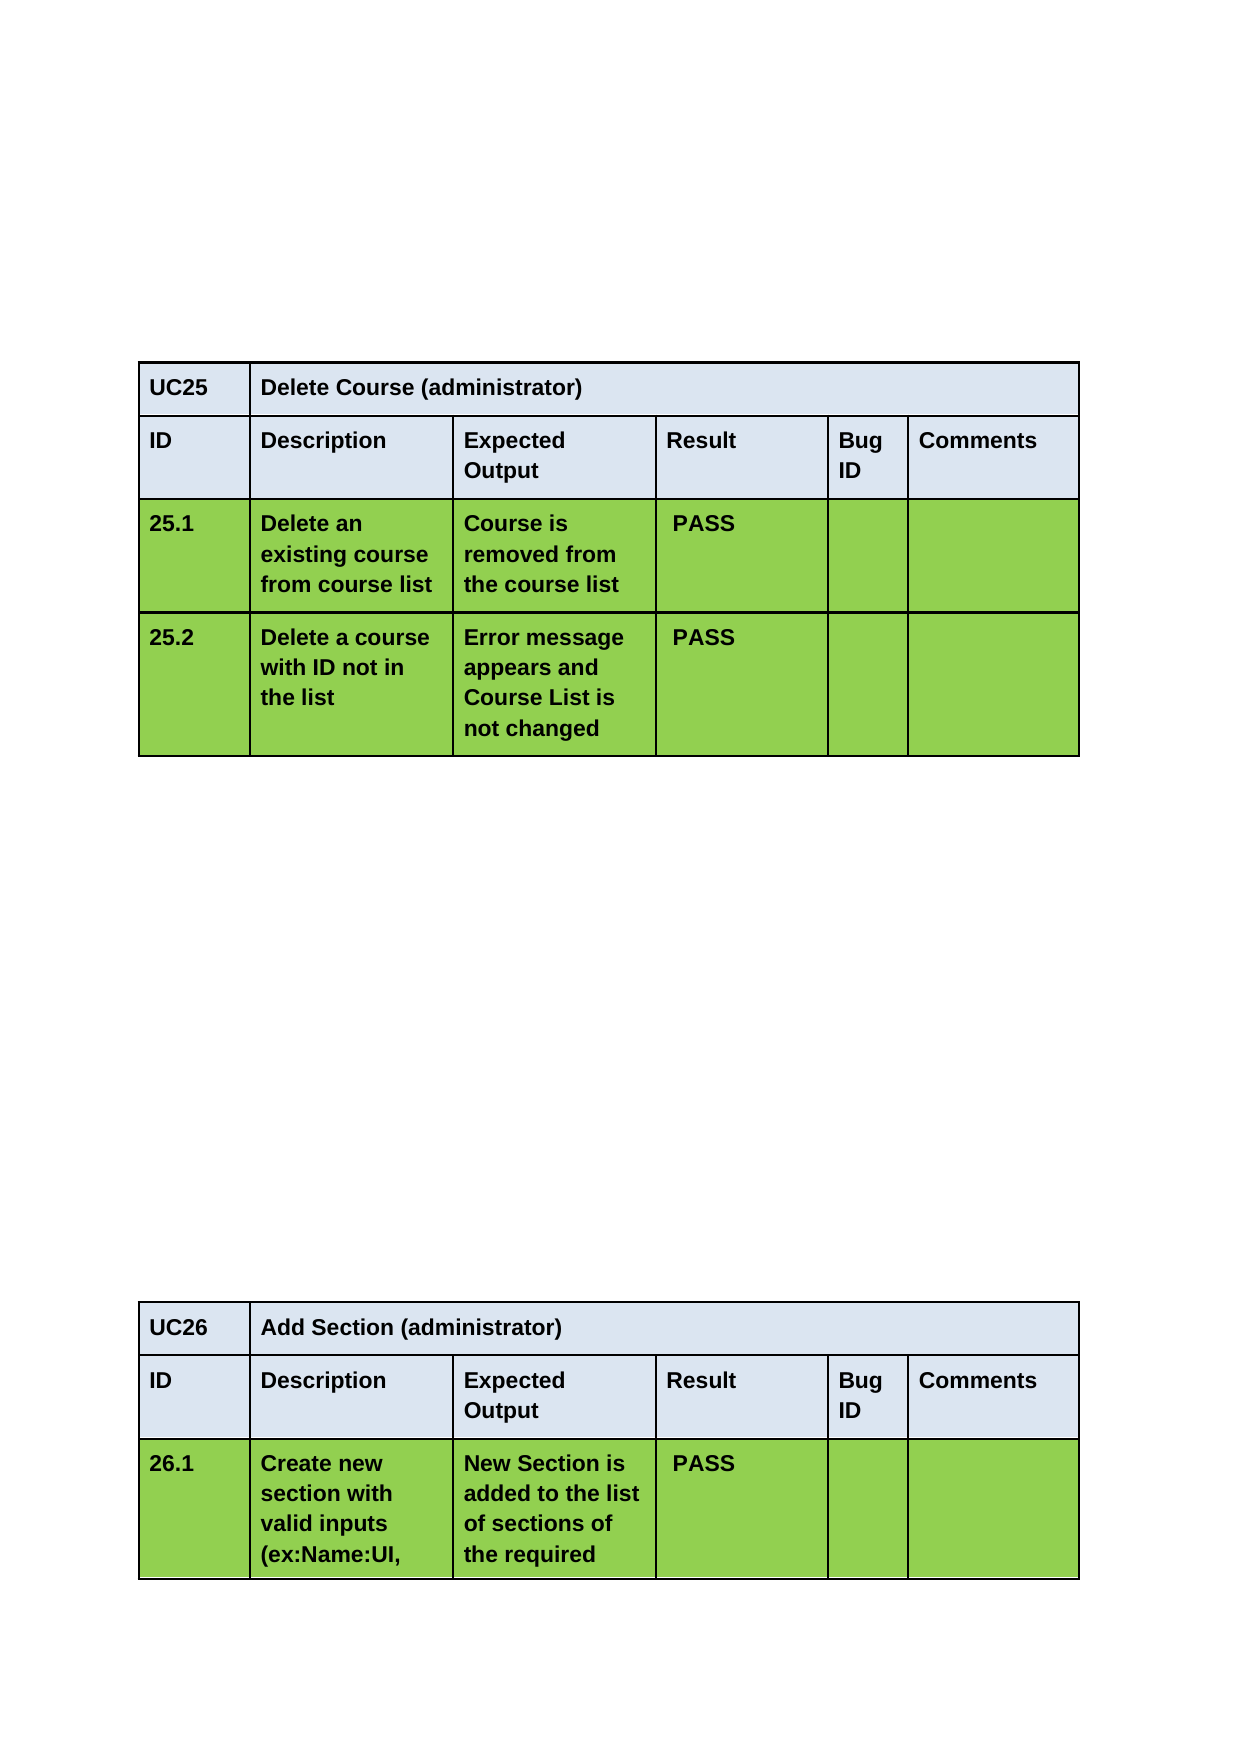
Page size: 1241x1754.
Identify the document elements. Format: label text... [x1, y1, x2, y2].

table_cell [454, 1440, 655, 1577]
table_cell [829, 1440, 907, 1577]
table_cell Description [251, 1356, 452, 1437]
table_cell Expected Output [454, 417, 655, 498]
table_cell Bug ID [829, 417, 907, 498]
table_header Add Section (administrator) [251, 1303, 1078, 1354]
table_cell Delete a course with ID not in the list [251, 614, 452, 755]
table_cell ID [140, 1356, 249, 1437]
table_cell Course is removed from the course list [454, 500, 655, 611]
table_cell [909, 500, 1078, 611]
table_cell ID [140, 417, 249, 498]
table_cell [251, 1440, 452, 1577]
table_cell [909, 614, 1078, 755]
table_header Delete Course (administrator) [251, 364, 1078, 414]
table_header UC25 [140, 364, 249, 414]
table_cell 26.1 [140, 1440, 249, 1577]
table_cell [829, 500, 907, 611]
table_cell 25.2 [140, 614, 249, 755]
table_cell Error message appears and Course List is not changed [454, 614, 655, 755]
table_cell Result [657, 1356, 827, 1437]
table_cell Description [251, 417, 452, 498]
table_cell Expected Output [454, 1356, 655, 1437]
table_cell 25.1 [140, 500, 249, 611]
table_cell PASS [657, 1440, 827, 1577]
table_cell [909, 1440, 1078, 1577]
table_cell Delete an existing course from course list [251, 500, 452, 611]
table_cell Comments [909, 417, 1078, 498]
table_cell Bug ID [829, 1356, 907, 1437]
table_cell [829, 614, 907, 755]
table_cell Comments [909, 1356, 1078, 1437]
table_cell PASS [657, 614, 827, 755]
table_header UC26 [140, 1303, 249, 1354]
table_cell Result [657, 417, 827, 498]
table_cell PASS [657, 500, 827, 611]
